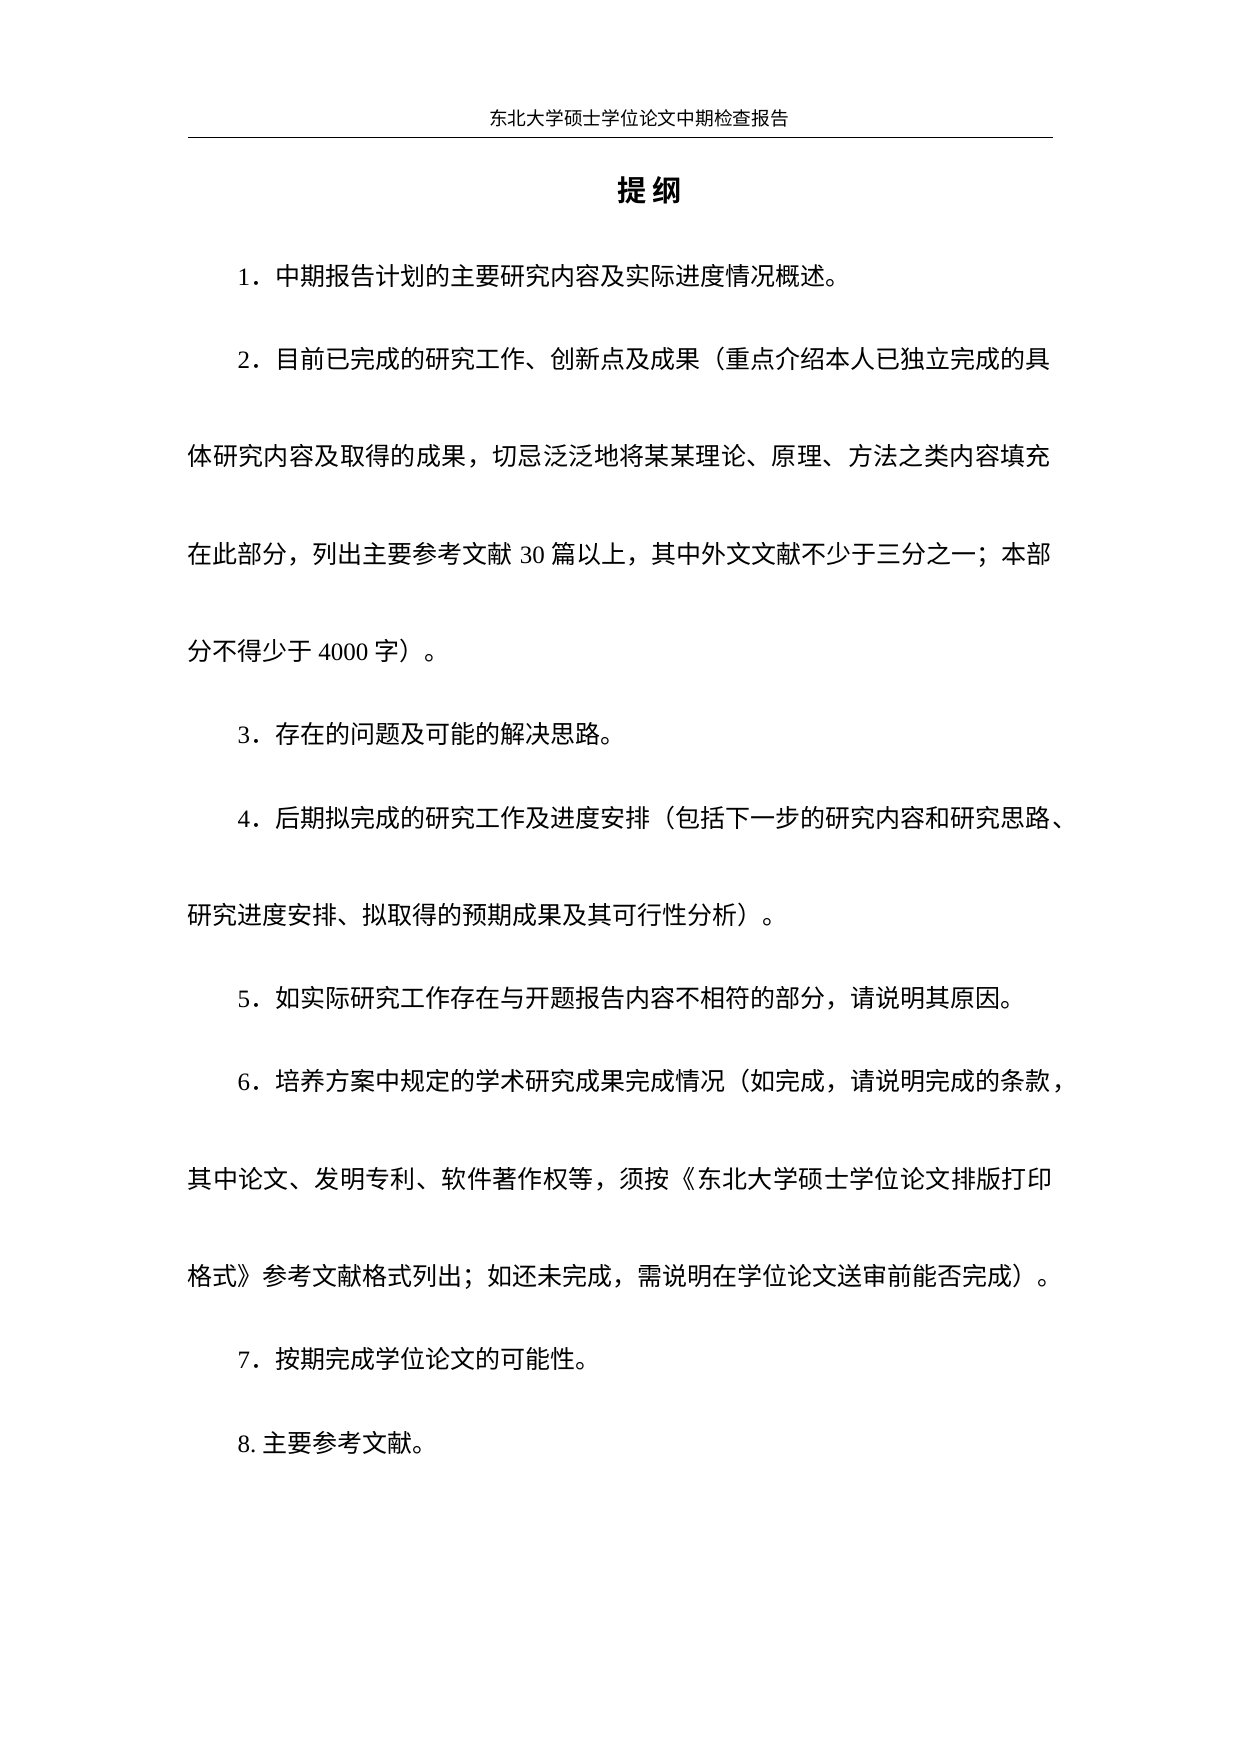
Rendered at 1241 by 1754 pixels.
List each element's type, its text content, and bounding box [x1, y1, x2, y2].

text 2．目前已完成的研究工作、创新点及成果（重点介绍本人已独立完成的具体研究内容及取得的成果，切忌泛泛地将某某理论、原理、方法之类内容填充在此部分，列出主要参考文献 30 篇以上，其中外文文献不少于三分之一；本部分不得少于 4000 字）。 [187, 325, 1053, 682]
text 4．后期拟完成的研究工作及进度安排（包括下一步的研究内容和研究思路、研究进度安排、拟取得的预期成果及其可行性分析）。 [187, 784, 1053, 946]
text 5．如实际研究工作存在与开题报告内容不相符的部分，请说明其原因。 [187, 964, 1053, 1029]
text 7．按期完成学位论文的可能性。 [187, 1326, 1053, 1391]
text 8. 主要参考文献。 [187, 1409, 1053, 1474]
text 6．培养方案中规定的学术研究成果完成情况（如完成，请说明完成的条款，其中论文、发明专利、软件著作权等，须按《东北大学硕士学位论文排版打印格式》参考文献格式列出；如还未完成，需说明在学位论文送审前能否完成）。 [187, 1047, 1053, 1307]
text 提 纲 [187, 156, 1053, 221]
text 1．中期报告计划的主要研究内容及实际进度情况概述。 [187, 242, 1053, 307]
text 3．存在的问题及可能的解决思路。 [187, 701, 1053, 766]
